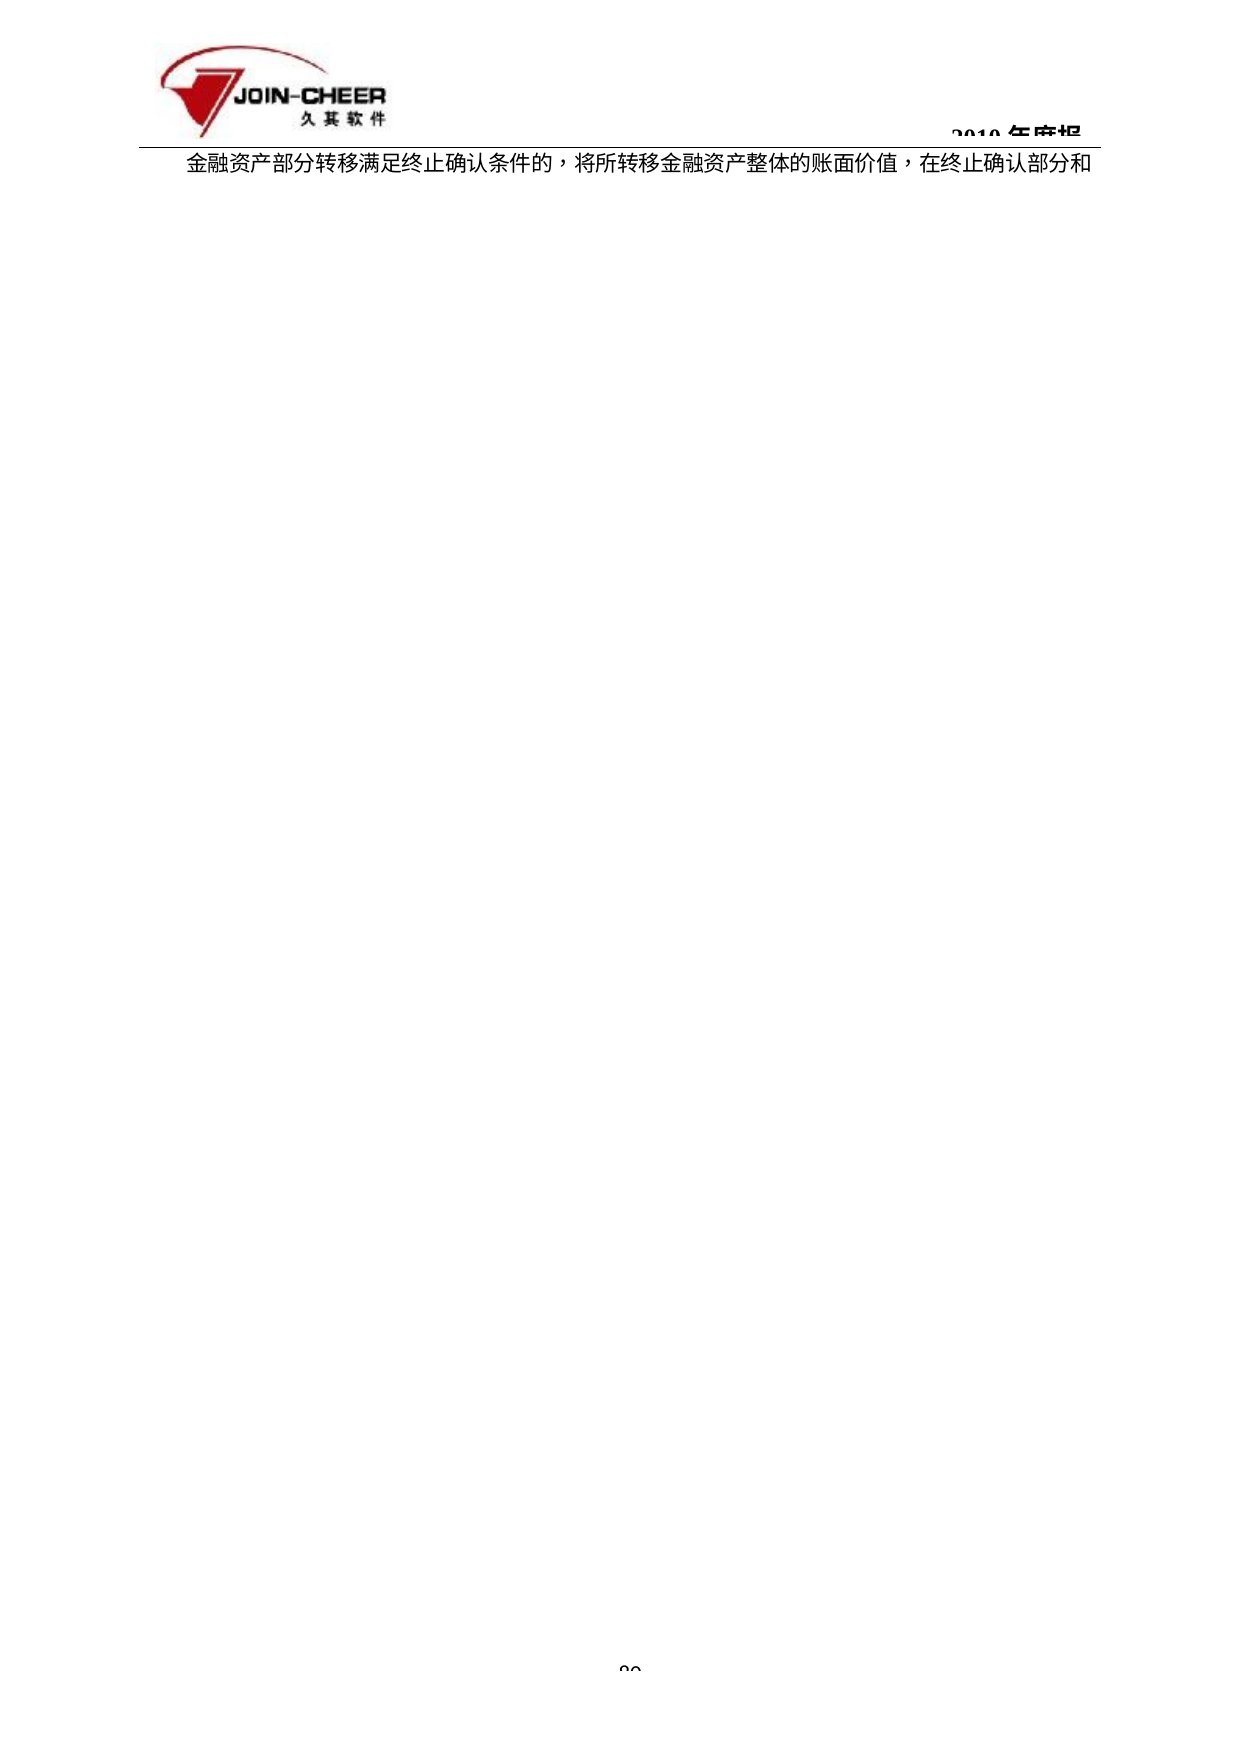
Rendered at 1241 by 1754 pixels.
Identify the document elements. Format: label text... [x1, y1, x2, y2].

picture [155, 43, 394, 139]
text 金融资产部分转移满足终止确认条件的，将所转移金融资产整体的账面价值，在终止确认部分和 [186, 148, 1100, 178]
